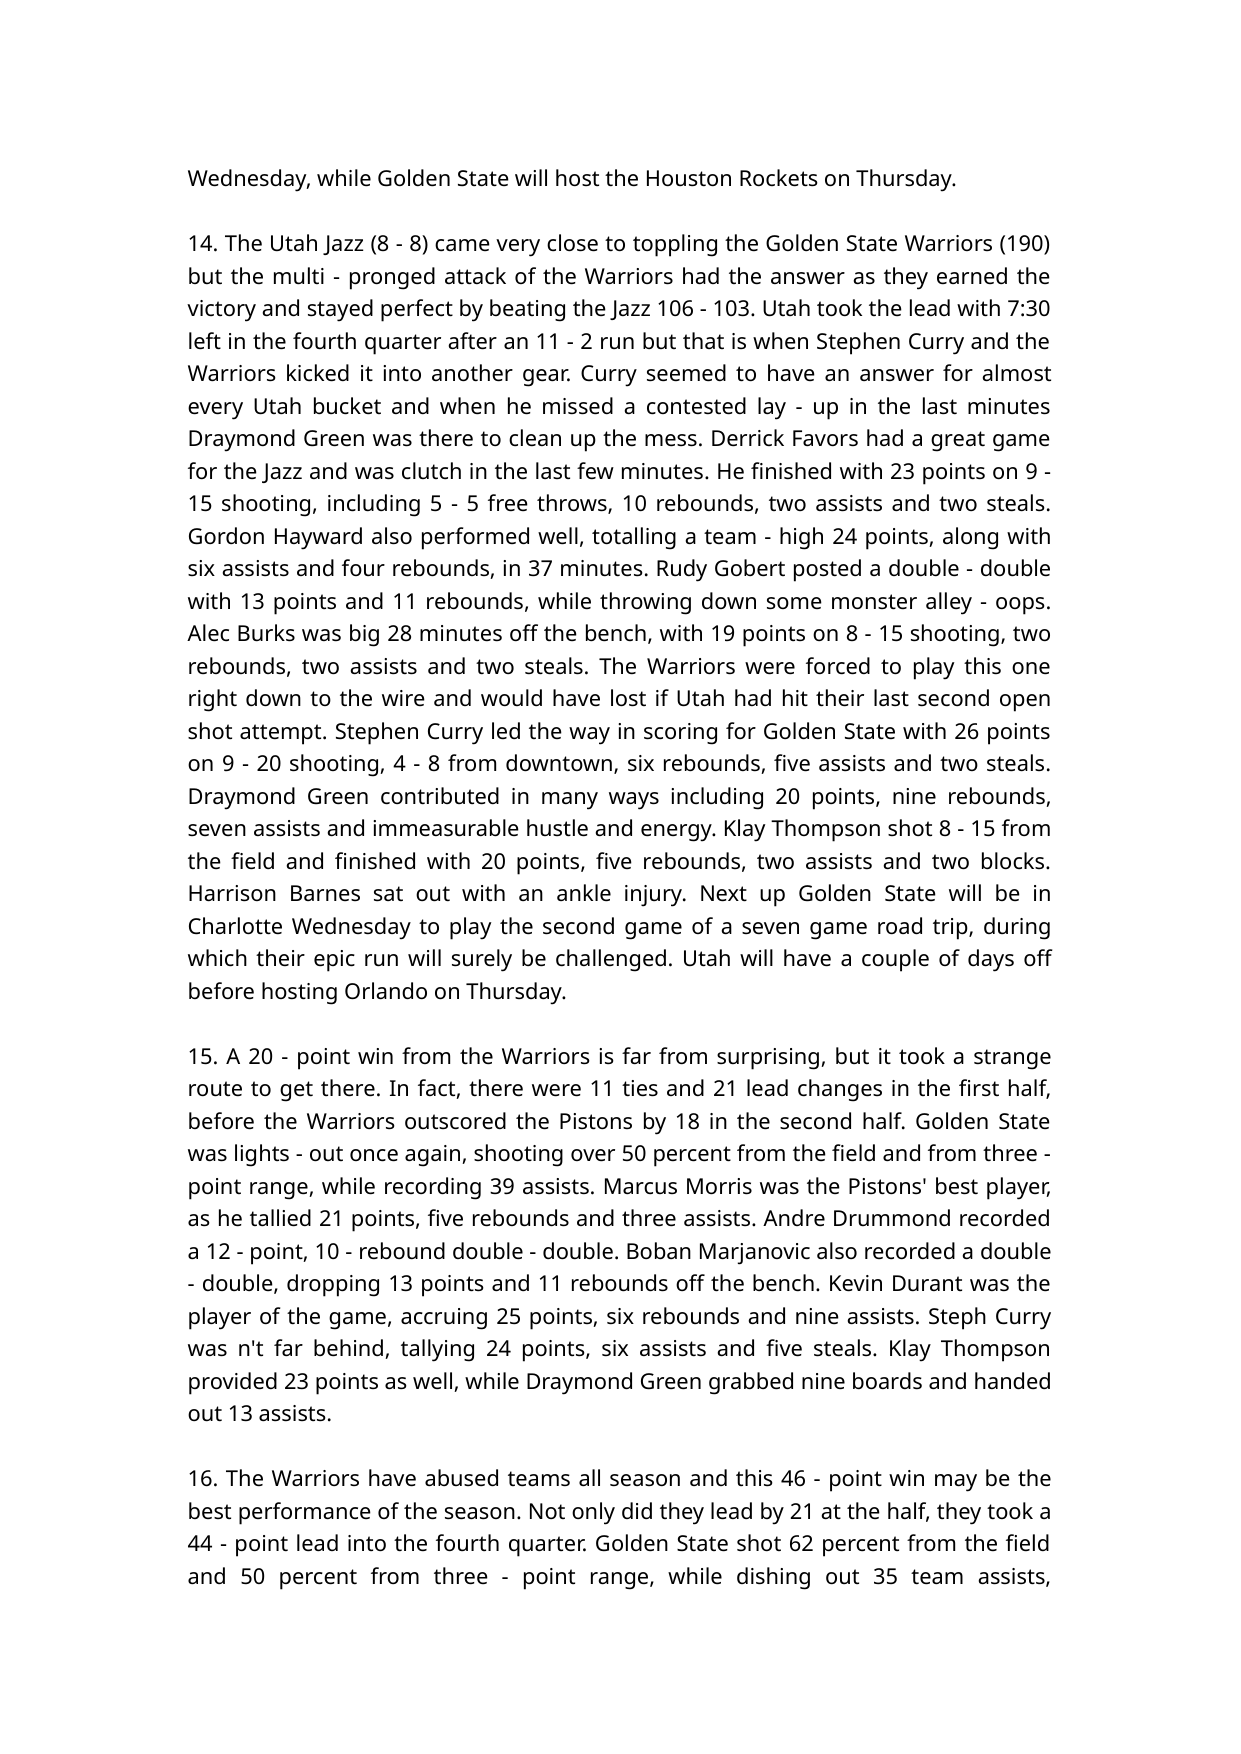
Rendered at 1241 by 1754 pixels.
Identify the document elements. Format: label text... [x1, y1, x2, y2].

text 14. The Utah Jazz (8 - 8) came very close to toppling the Golden State Warriors (190) but the multi - pronged attack of the Warriors had the answer as they earned the victory and stayed perfect by beating the Jazz 106 - 103. Utah took the lead with 7:30 left in the fourth quarter after an 11 - 2 run but that is when Stephen Curry and the Warriors kicked it into another gear. Curry seemed to have an answer for almost every Utah bucket and when he missed a contested lay - up in the last minutes Draymond Green was there to clean up the mess. Derrick Favors had a great game for the Jazz and was clutch in the last few minutes. He finished with 23 points on 9 - 15 shooting, including 5 - 5 free throws, 10 rebounds, two assists and two steals. Gordon Hayward also performed well, totalling a team - high 24 points, along with six assists and four rebounds, in 37 minutes. Rudy Gobert posted a double - double with 13 points and 11 rebounds, while throwing down some monster alley - oops. Alec Burks was big 28 minutes off the bench, with 19 points on 8 - 15 shooting, two rebounds, two assists and two steals. The Warriors were forced to play this one right down to the wire and would have lost if Utah had hit their last second open shot attempt. Stephen Curry led the way in scoring for Golden State with 26 points on 9 - 20 shooting, 4 - 8 from downtown, six rebounds, five assists and two steals. Draymond Green contributed in many ways including 20 points, nine rebounds, seven assists and immeasurable hustle and energy. Klay Thompson shot 8 - 15 from the field and finished with 20 points, five rebounds, two assists and two blocks. Harrison Barnes sat out with an ankle injury. Next up Golden State will be in Charlotte Wednesday to play the second game of a seven game road trip, during which their epic run will surely be challenged. Utah will have a couple of days off before hosting Orlando on Thursday. [187, 227, 1053, 1007]
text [187, 1462, 1053, 1592]
text 15. A 20 - point win from the Warriors is far from surprising, but it took a strange route to get there. In fact, there were 11 ties and 21 lead changes in the first half, before the Warriors outscored the Pistons by 18 in the second half. Golden State was lights - out once again, shooting over 50 percent from the field and from three - point range, while recording 39 assists. Marcus Morris was the Pistons' best player, as he tallied 21 points, five rebounds and three assists. Andre Drummond recorded a 12 - point, 10 - rebound double - double. Boban Marjanovic also recorded a double - double, dropping 13 points and 11 rebounds off the bench. Kevin Durant was the player of the game, accruing 25 points, six rebounds and nine assists. Steph Curry was n't far behind, tallying 24 points, six assists and five steals. Klay Thompson provided 23 points as well, while Draymond Green grabbed nine boards and handed out 13 assists. [187, 1039, 1053, 1429]
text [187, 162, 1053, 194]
